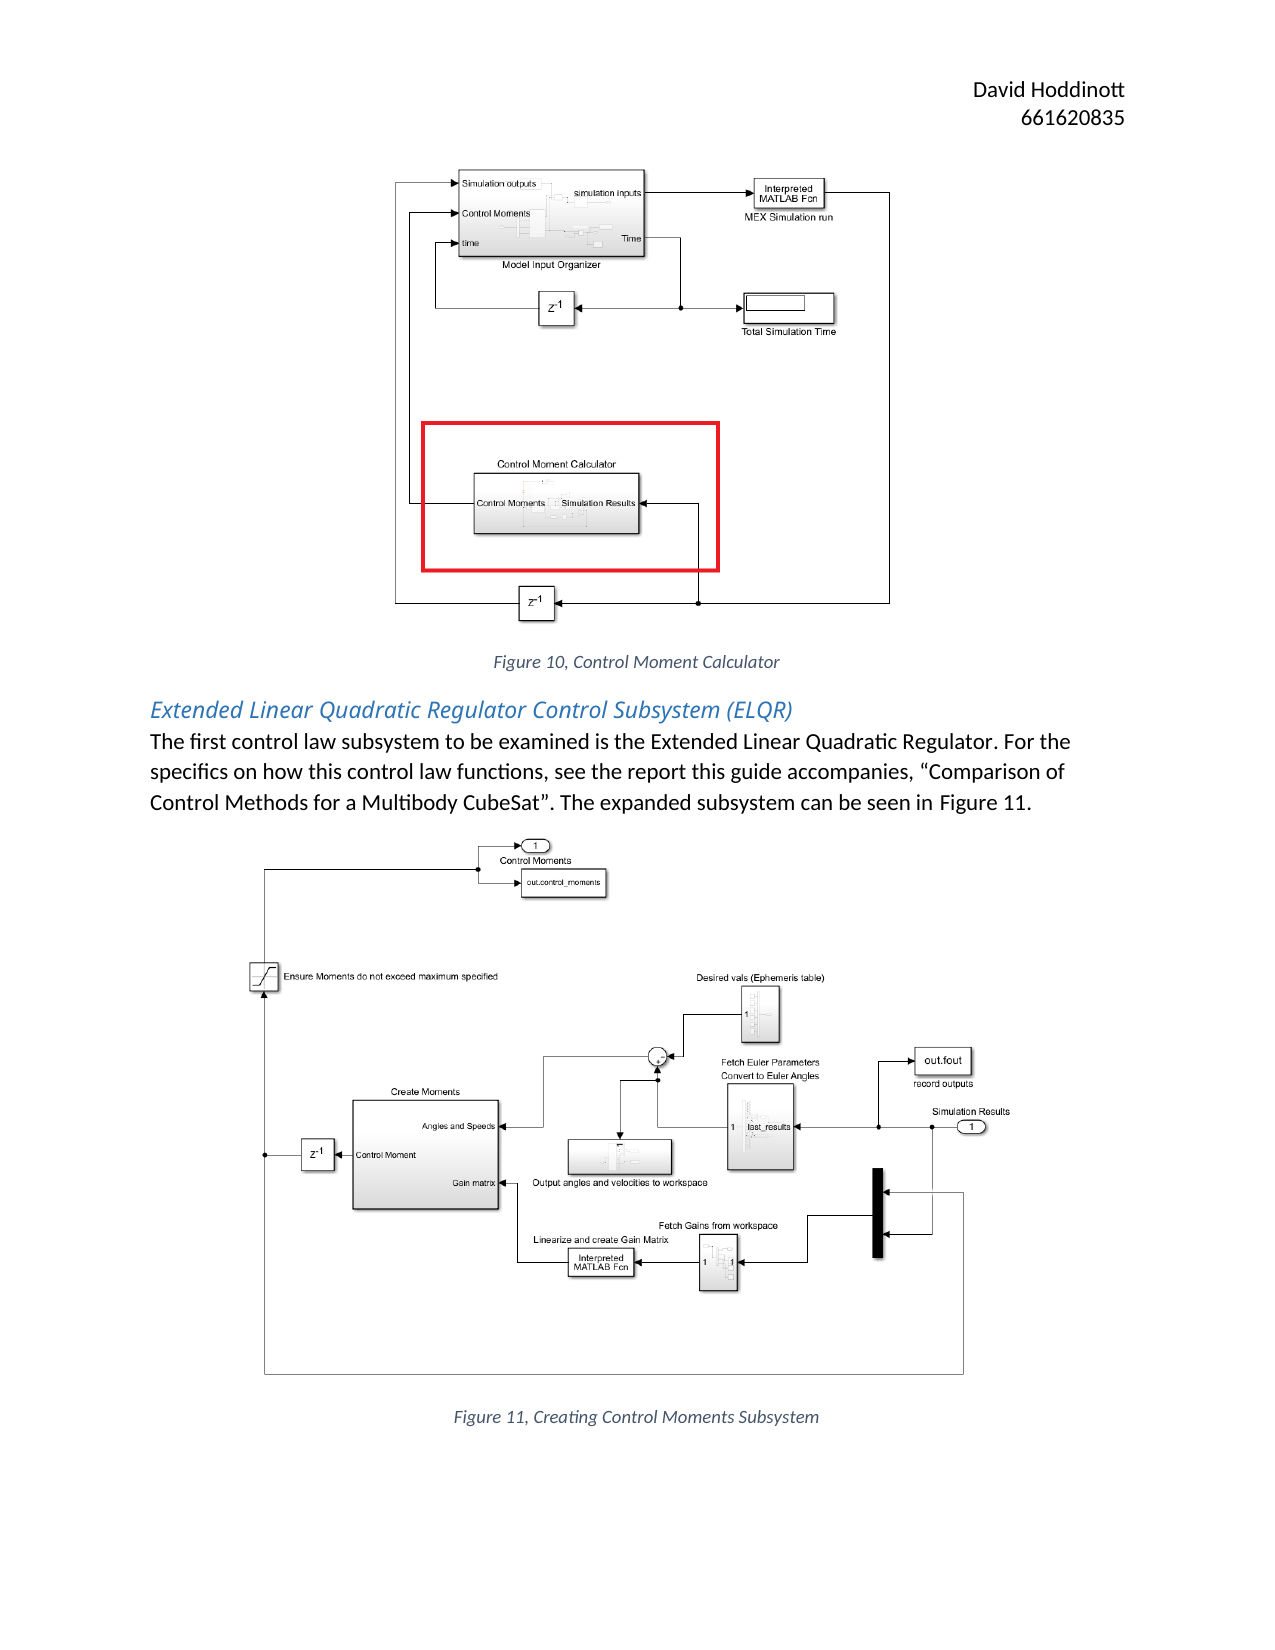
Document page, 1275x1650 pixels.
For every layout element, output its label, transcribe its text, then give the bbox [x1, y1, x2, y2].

text Figure 11, Creating Control Moments Subsystem [150, 1406, 1125, 1428]
subtitle Extended Linear Quadratic Regulator Control Subsystem (ELQR) [150, 693, 1125, 725]
picture [358, 150, 917, 631]
text Figure 10, Control Moment Calculator [150, 650, 1125, 673]
picture [237, 834, 1038, 1387]
text The first control law subsystem to be examined is the Extended Linear Quadratic Regulator. For the specifics on how this control law functions, see the report this guide accompanies, “Comparison of Control Methods for a Multibody CubeSat”. The expanded subsystem can be seen in Figure 11. [150, 727, 1125, 816]
